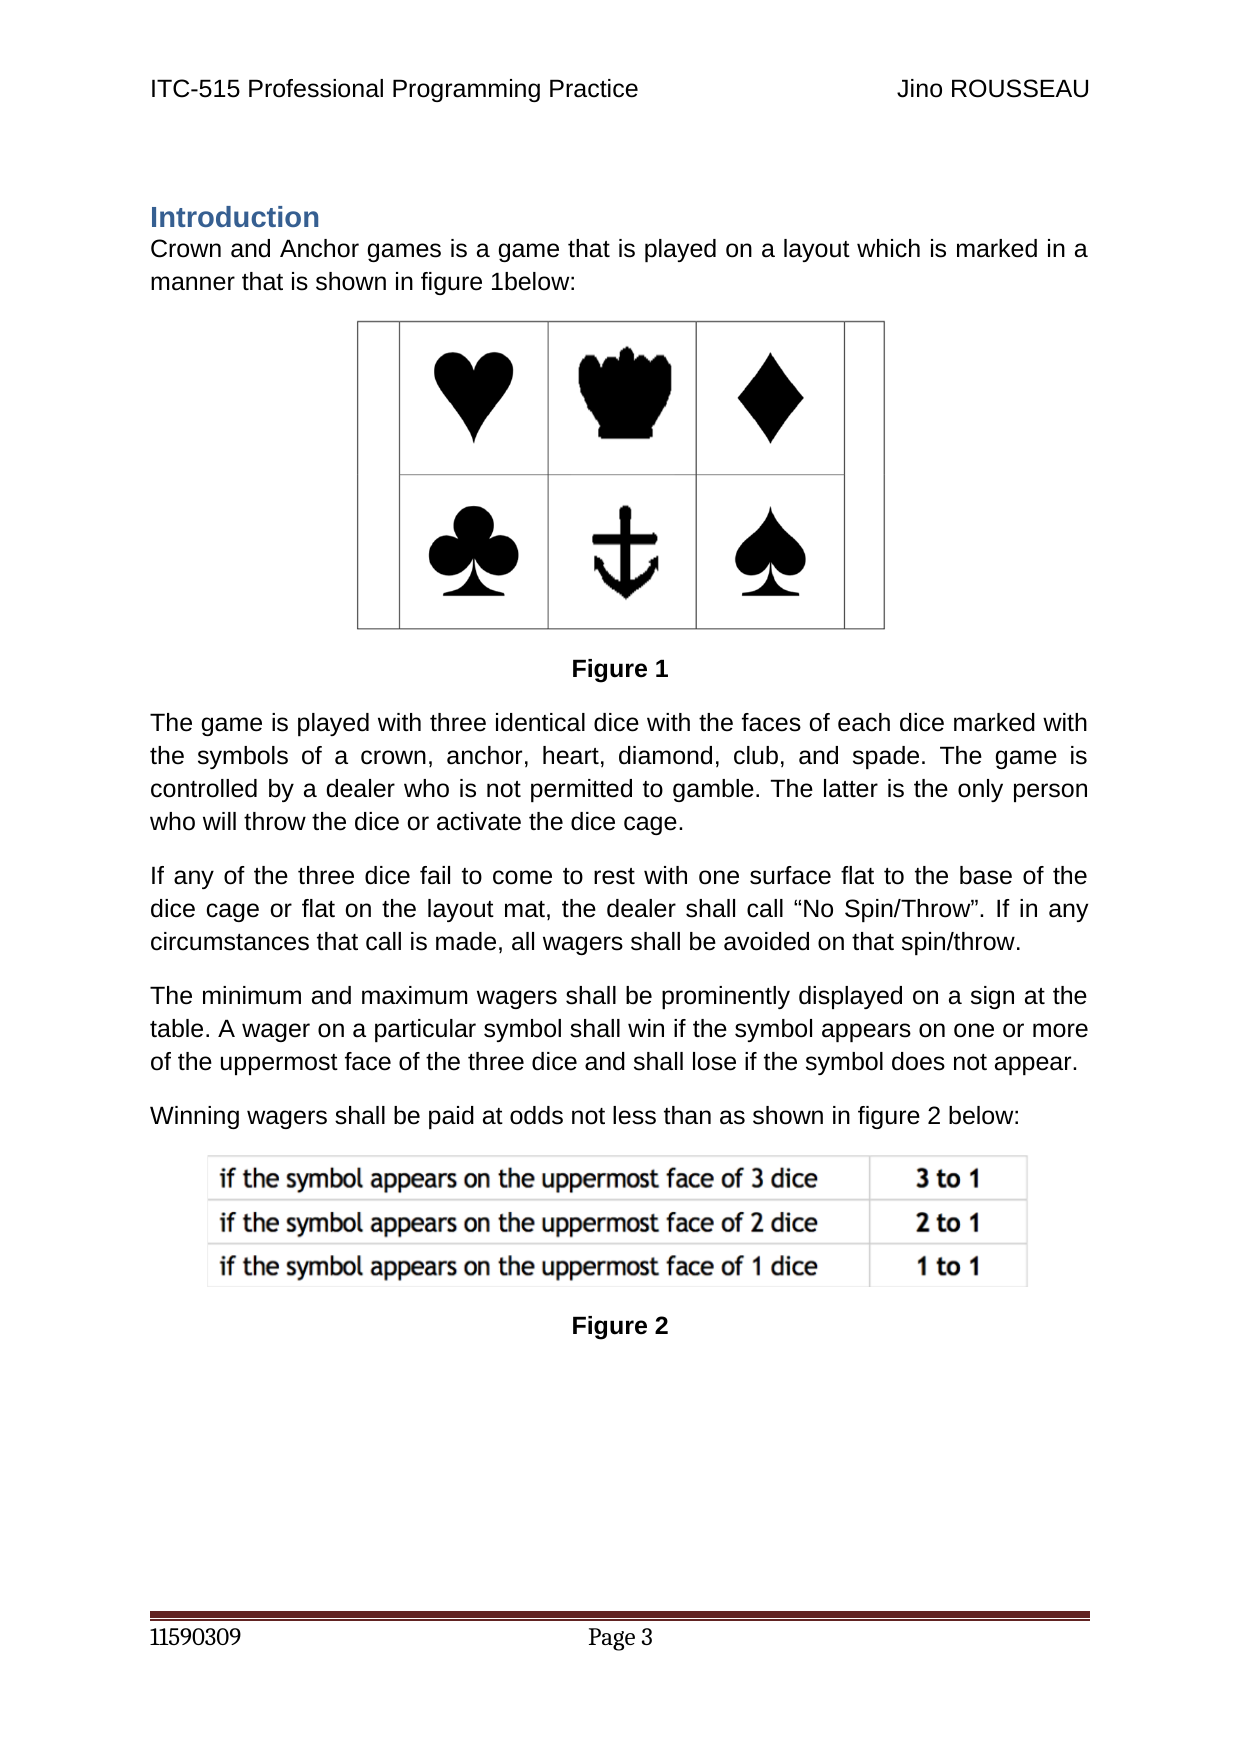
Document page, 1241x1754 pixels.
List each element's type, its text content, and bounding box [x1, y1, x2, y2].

text The minimum and maximum wagers shall be prominently displayed on a sign at the table. A wager on a particular symbol shall win if the symbol appears on one or more of the uppermost face of the three dice and shall lose if the symbol does not appear. [150, 981, 1090, 1076]
text The game is played with three identical dice with the faces of each dice marked with the symbols of a crown, anchor, heart, diamond, club, and spade. The game is controlled by a dealer who is not permitted to gamble. The latter is the only person who will throw the dice or activate the dice cage. [150, 708, 1090, 836]
picture [207, 1155, 1033, 1287]
subtitle Introduction [150, 200, 1090, 233]
text Figure 2 [150, 1311, 1090, 1340]
text Figure 1 [150, 654, 1090, 683]
text If any of the three dice fail to come to rest with one surface flat to the base of the dice cage or flat on the layout mat, the dealer shall call “No Spin/Throw”. If in any circumstances that call is made, all wagers shall be avoided on that spin/throw. [150, 861, 1090, 956]
text Winning wagers shall be paid at odds not less than as shown in figure 2 below: [150, 1101, 1090, 1130]
text Crown and Anchor games is a game that is played on a layout which is marked in a manner that is shown in figure 1below: [150, 233, 1090, 295]
picture [354, 320, 886, 630]
